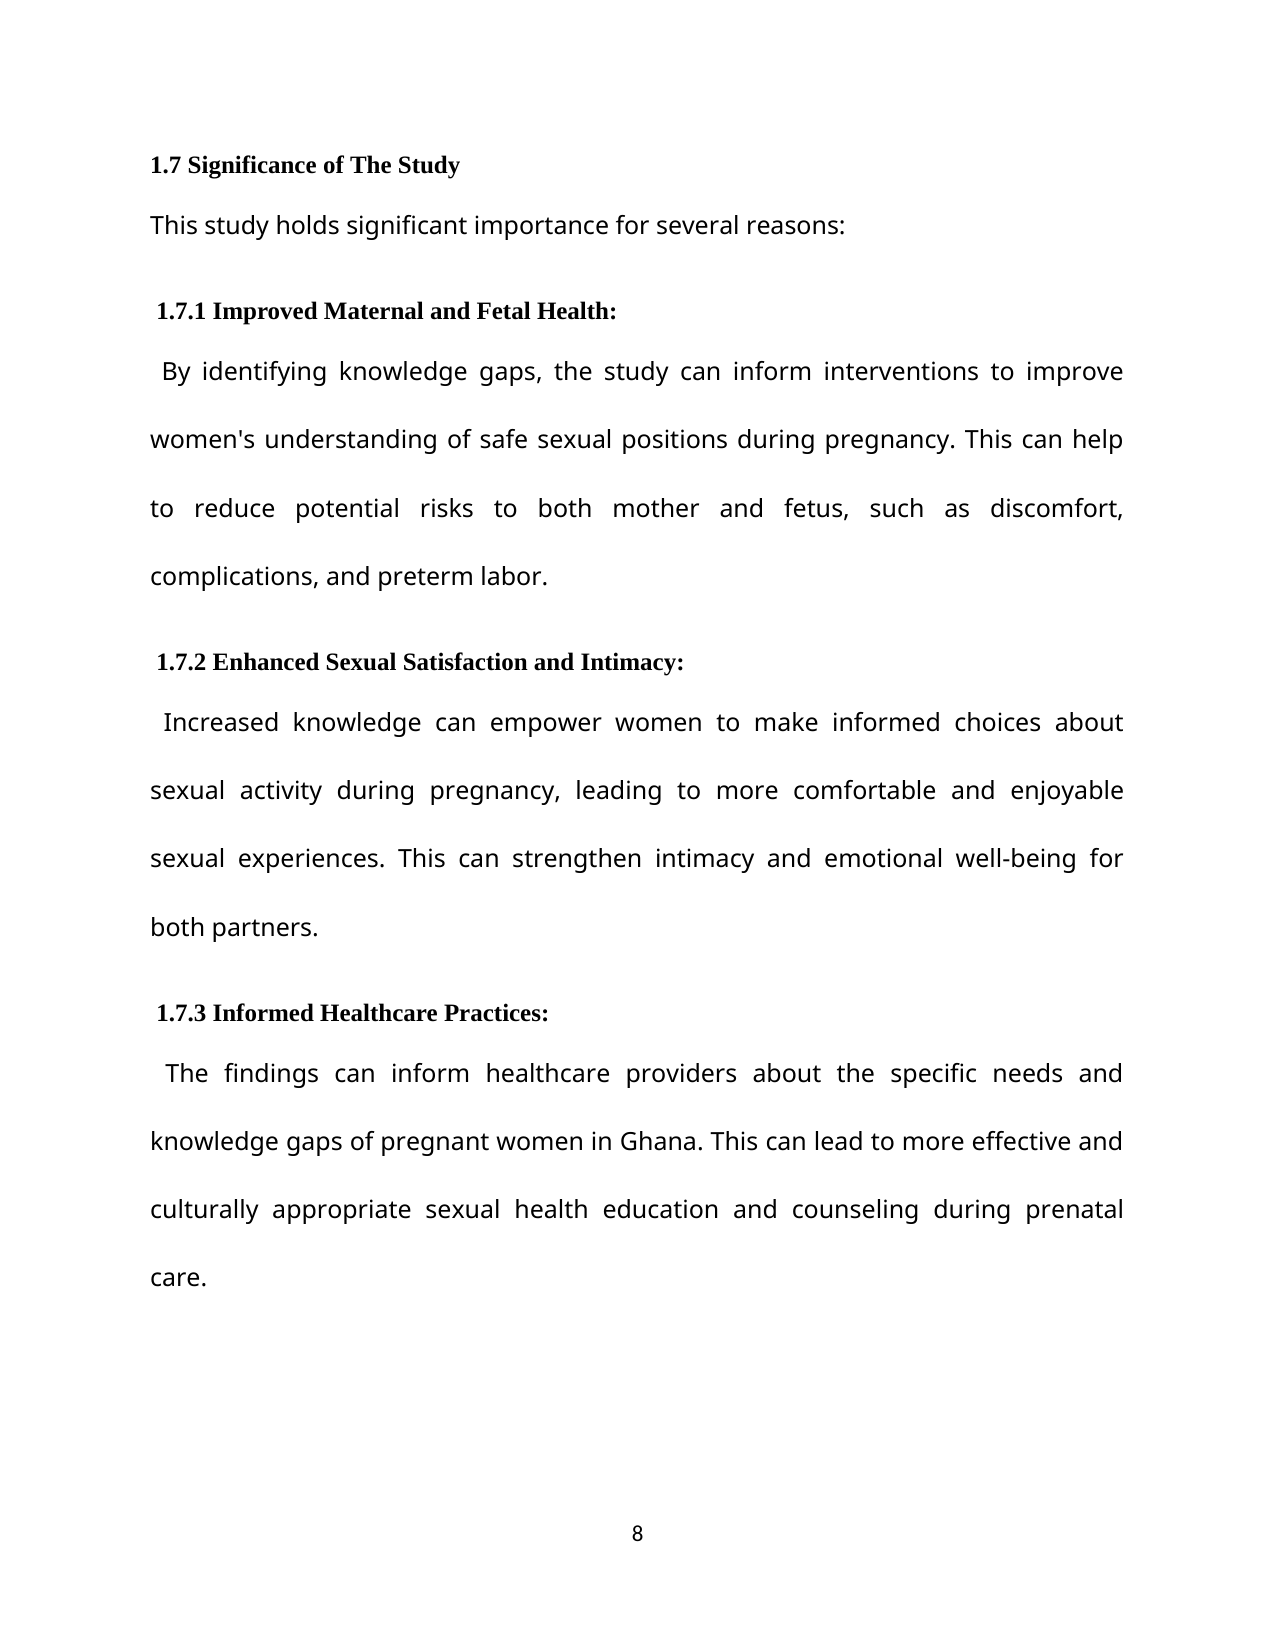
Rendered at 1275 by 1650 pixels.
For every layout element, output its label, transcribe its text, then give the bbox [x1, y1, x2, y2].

text The findings can inform healthcare providers about the specific needs and knowledge gaps of pregnant women in Ghana. This can lead to more effective and culturally appropriate sexual health education and counseling during prenatal care. [150, 1056, 1125, 1294]
subtitle 1.7 Significance of The Study [150, 150, 1125, 179]
subtitle 1.7.1 Improved Maternal and Fetal Health: [150, 296, 1125, 325]
text Increased knowledge can empower women to make informed choices about sexual activity during pregnancy, leading to more comfortable and enjoyable sexual experiences. This can strengthen intimacy and emotional well-being for both partners. [150, 705, 1125, 943]
text By identifying knowledge gaps, the study can inform interventions to improve women's understanding of safe sexual positions during pregnancy. This can help to reduce potential risks to both mother and fetus, such as discomfort, complications, and preterm labor. [150, 354, 1125, 592]
text This study holds significant importance for several reasons: [150, 207, 1125, 242]
subtitle 1.7.3 Informed Healthcare Practices: [150, 998, 1125, 1027]
subtitle 1.7.2 Enhanced Sexual Satisfaction and Intimacy: [150, 647, 1125, 676]
